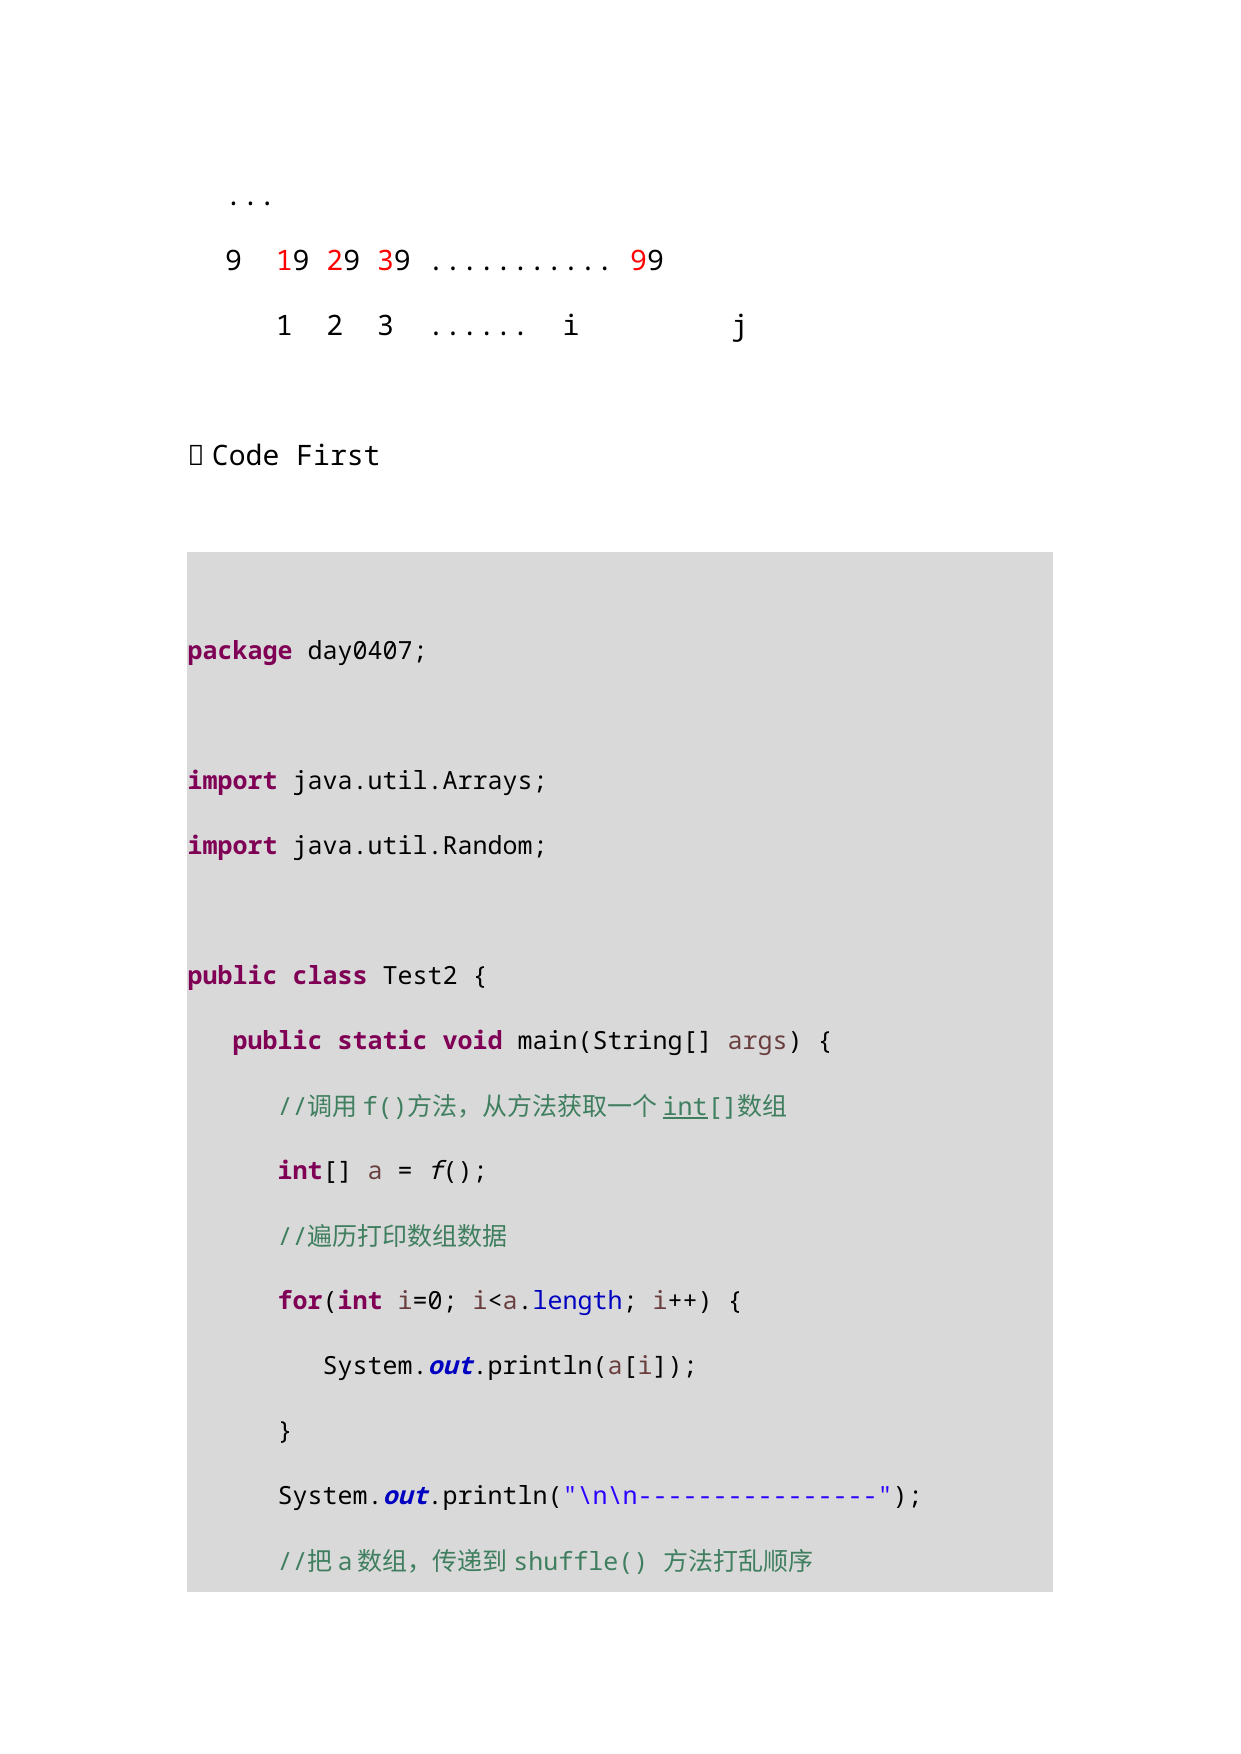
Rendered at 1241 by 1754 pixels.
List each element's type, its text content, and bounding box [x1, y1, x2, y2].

text ... [225, 162, 1053, 227]
text //遍历打印数组数据 [187, 1202, 1053, 1267]
text //调用f()方法，从方法获取一个int[]数组 [187, 1072, 1053, 1137]
text import java.util.Random; [187, 812, 1053, 877]
text public class Test2 { [187, 942, 1053, 1007]
text  Code First [187, 422, 1053, 487]
text for(int i=0; i<a.length; i++) { [187, 1267, 1053, 1332]
text 1 2 3 ...... i j [225, 292, 1053, 357]
text System.out.println(a[i]); [187, 1332, 1053, 1397]
text System.out.println("\n\n----------------"); [187, 1462, 1053, 1527]
text import java.util.Arrays; [187, 747, 1053, 812]
text //把a数组，传递到 shuffle() 方法打乱顺序 [187, 1527, 1053, 1592]
text package day0407; [187, 617, 1053, 682]
text int[] a = f(); [187, 1137, 1053, 1202]
text 9 19 29 39 ........... 99 [225, 227, 1053, 292]
text } [187, 1397, 1053, 1462]
text public static void main(String[] args) { [187, 1007, 1053, 1072]
